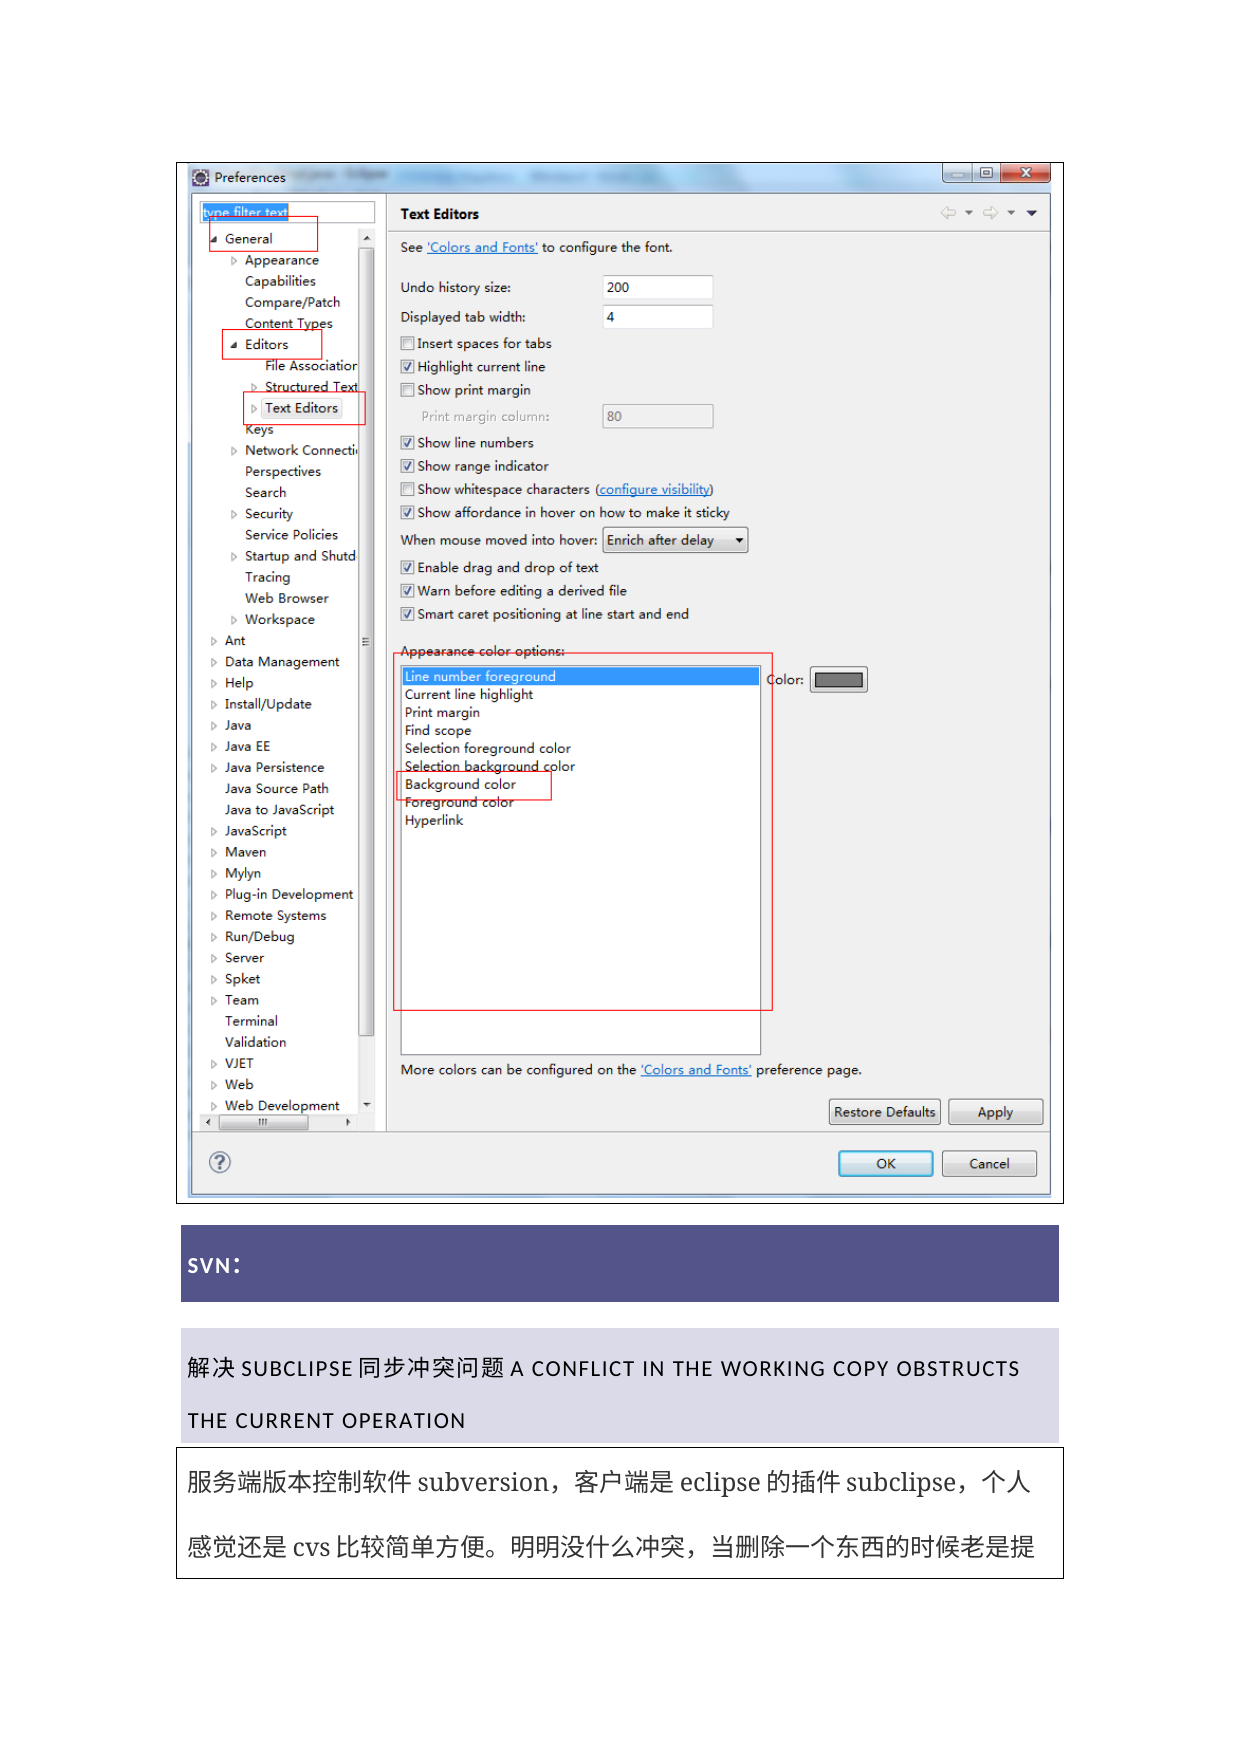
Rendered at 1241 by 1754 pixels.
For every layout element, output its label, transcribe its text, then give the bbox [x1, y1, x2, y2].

table_header [177, 163, 1063, 1203]
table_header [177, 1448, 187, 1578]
picture [187, 163, 1052, 1198]
subtitle 解决subclipse同步冲突问题A conflict in the working copy obstructs the current operation [188, 1334, 1053, 1437]
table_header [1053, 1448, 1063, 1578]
subtitle Svn： [188, 1231, 1053, 1296]
